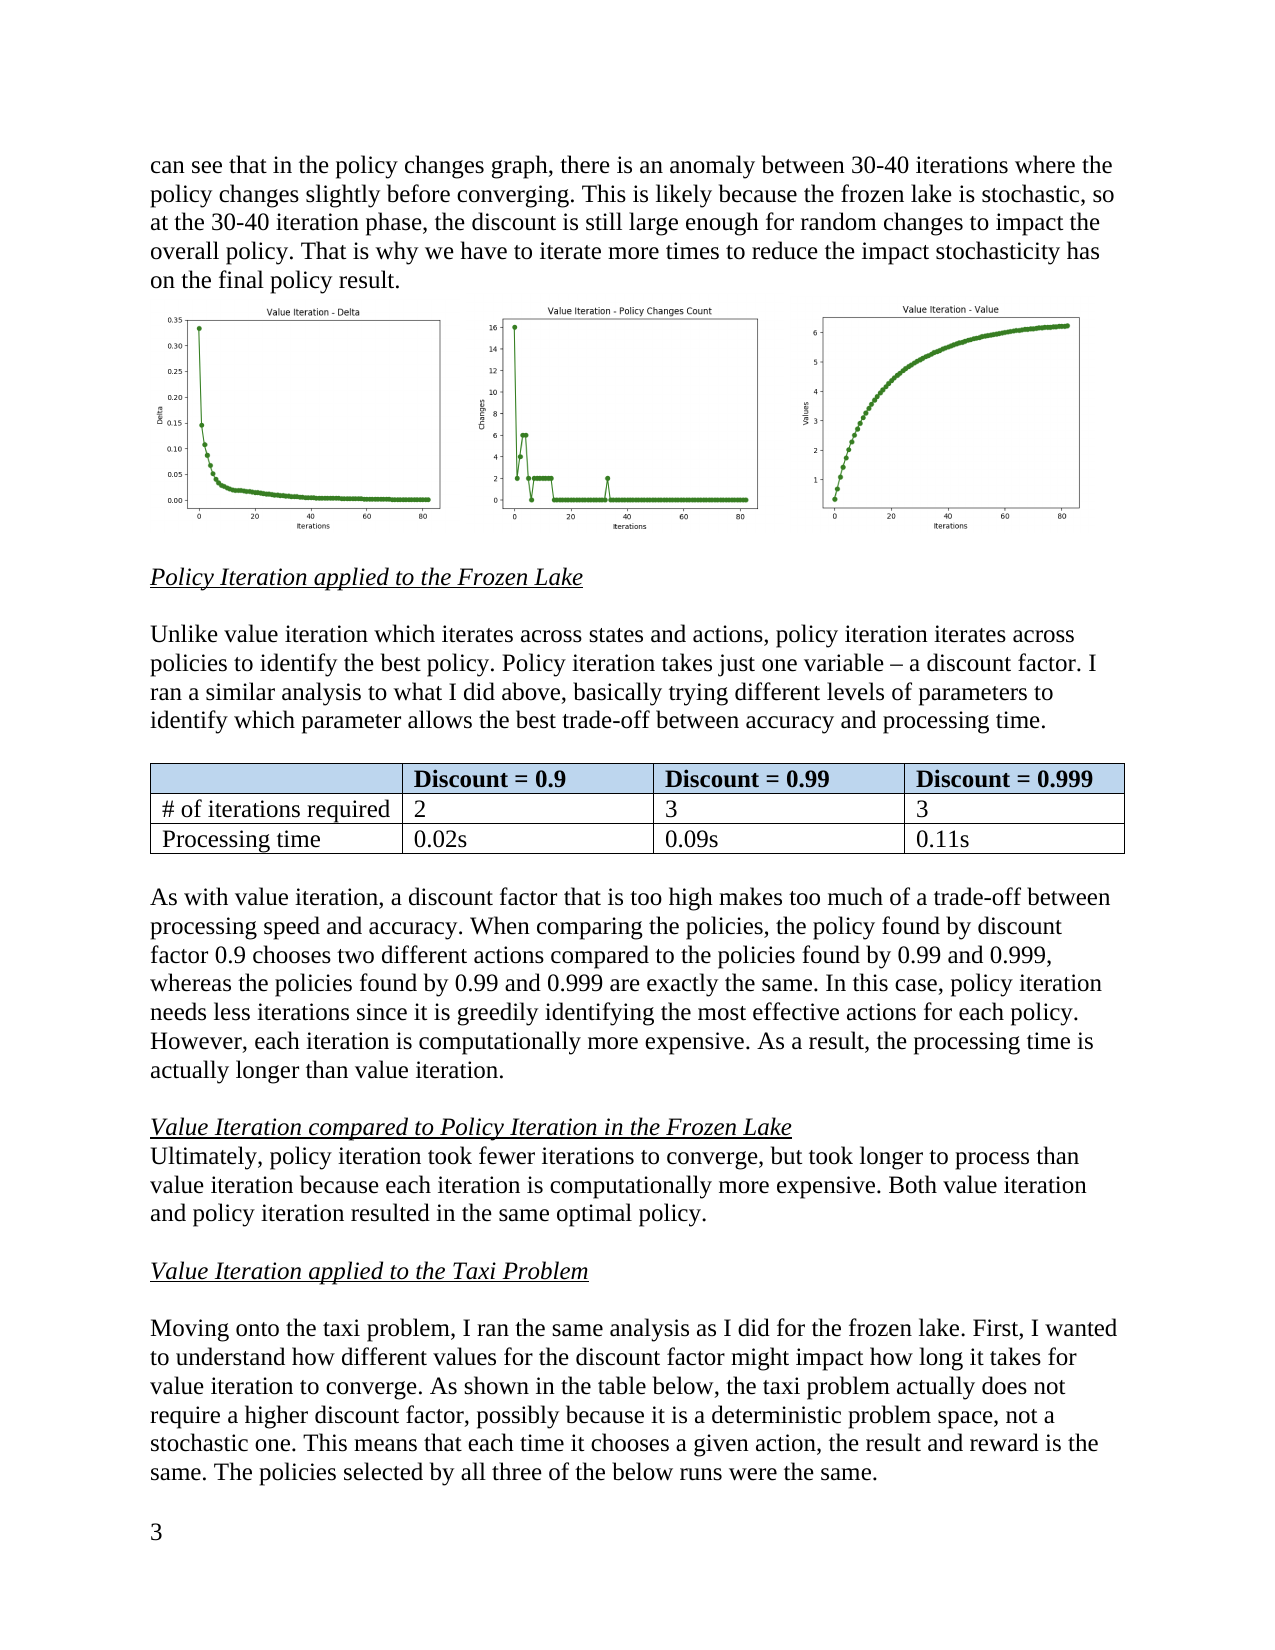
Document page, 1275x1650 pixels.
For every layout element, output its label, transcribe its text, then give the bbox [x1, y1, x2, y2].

table_cell 3 [905, 794, 1124, 823]
table_header Discount = 0.9 [403, 764, 653, 793]
text Value Iteration applied to the Taxi Problem [150, 1256, 1125, 1285]
picture [465, 293, 784, 533]
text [150, 150, 1125, 294]
table_cell 2 [403, 794, 653, 823]
text Policy Iteration applied to the Frozen Lake [150, 562, 1125, 591]
text Moving onto the taxi problem, I ran the same analysis as I did for the frozen lake. First, I wanted to understand how different values for the discount factor might impact how long it takes for value iteration to converge. As shown in the table below, the taxi problem actually does not require a higher discount factor, possibly because it is a deterministic problem space, not a stochastic one. This means that each time it chooses a given action, the result and reward is the same. The policies selected by all three of the below runs were the same. [150, 1313, 1125, 1486]
table_cell 0.09s [654, 824, 904, 852]
picture [790, 296, 1096, 533]
text As with value iteration, a discount factor that is too high makes too much of a trade-off between processing speed and accuracy. When comparing the policies, the policy found by discount factor 0.9 chooses two different actions compared to the policies found by 0.99 and 0.999, whereas the policies found by 0.99 and 0.999 are exactly the same. In this case, policy iteration needs less iterations since it is greedily identifying the most effective actions for each policy. However, each iteration is computationally more expensive. As a result, the processing time is actually longer than value iteration. [150, 882, 1125, 1083]
text Value Iteration compared to Policy Iteration in the Frozen Lake [150, 1112, 1125, 1141]
table_header Discount = 0.99 [654, 764, 904, 793]
table_cell # of iterations required [151, 794, 402, 823]
table_cell Processing time [151, 824, 402, 852]
picture [150, 299, 460, 533]
table_cell 0.11s [905, 824, 1124, 852]
text Ultimately, policy iteration took fewer iterations to converge, but took longer to process than value iteration because each iteration is computationally more expensive. Both value iteration and policy iteration resulted in the same optimal policy. [150, 1141, 1125, 1227]
table_cell 3 [654, 794, 904, 823]
text Unlike value iteration which iterates across states and actions, policy iteration iterates across policies to identify the best policy. Policy iteration takes just one variable – a discount factor. I ran a similar analysis to what I did above, basically trying different levels of parameters to identify which parameter allows the best trade-off between accuracy and processing time. [150, 619, 1125, 734]
table_header [151, 764, 402, 793]
table_header Discount = 0.999 [905, 764, 1124, 793]
table_cell 0.02s [403, 824, 653, 852]
